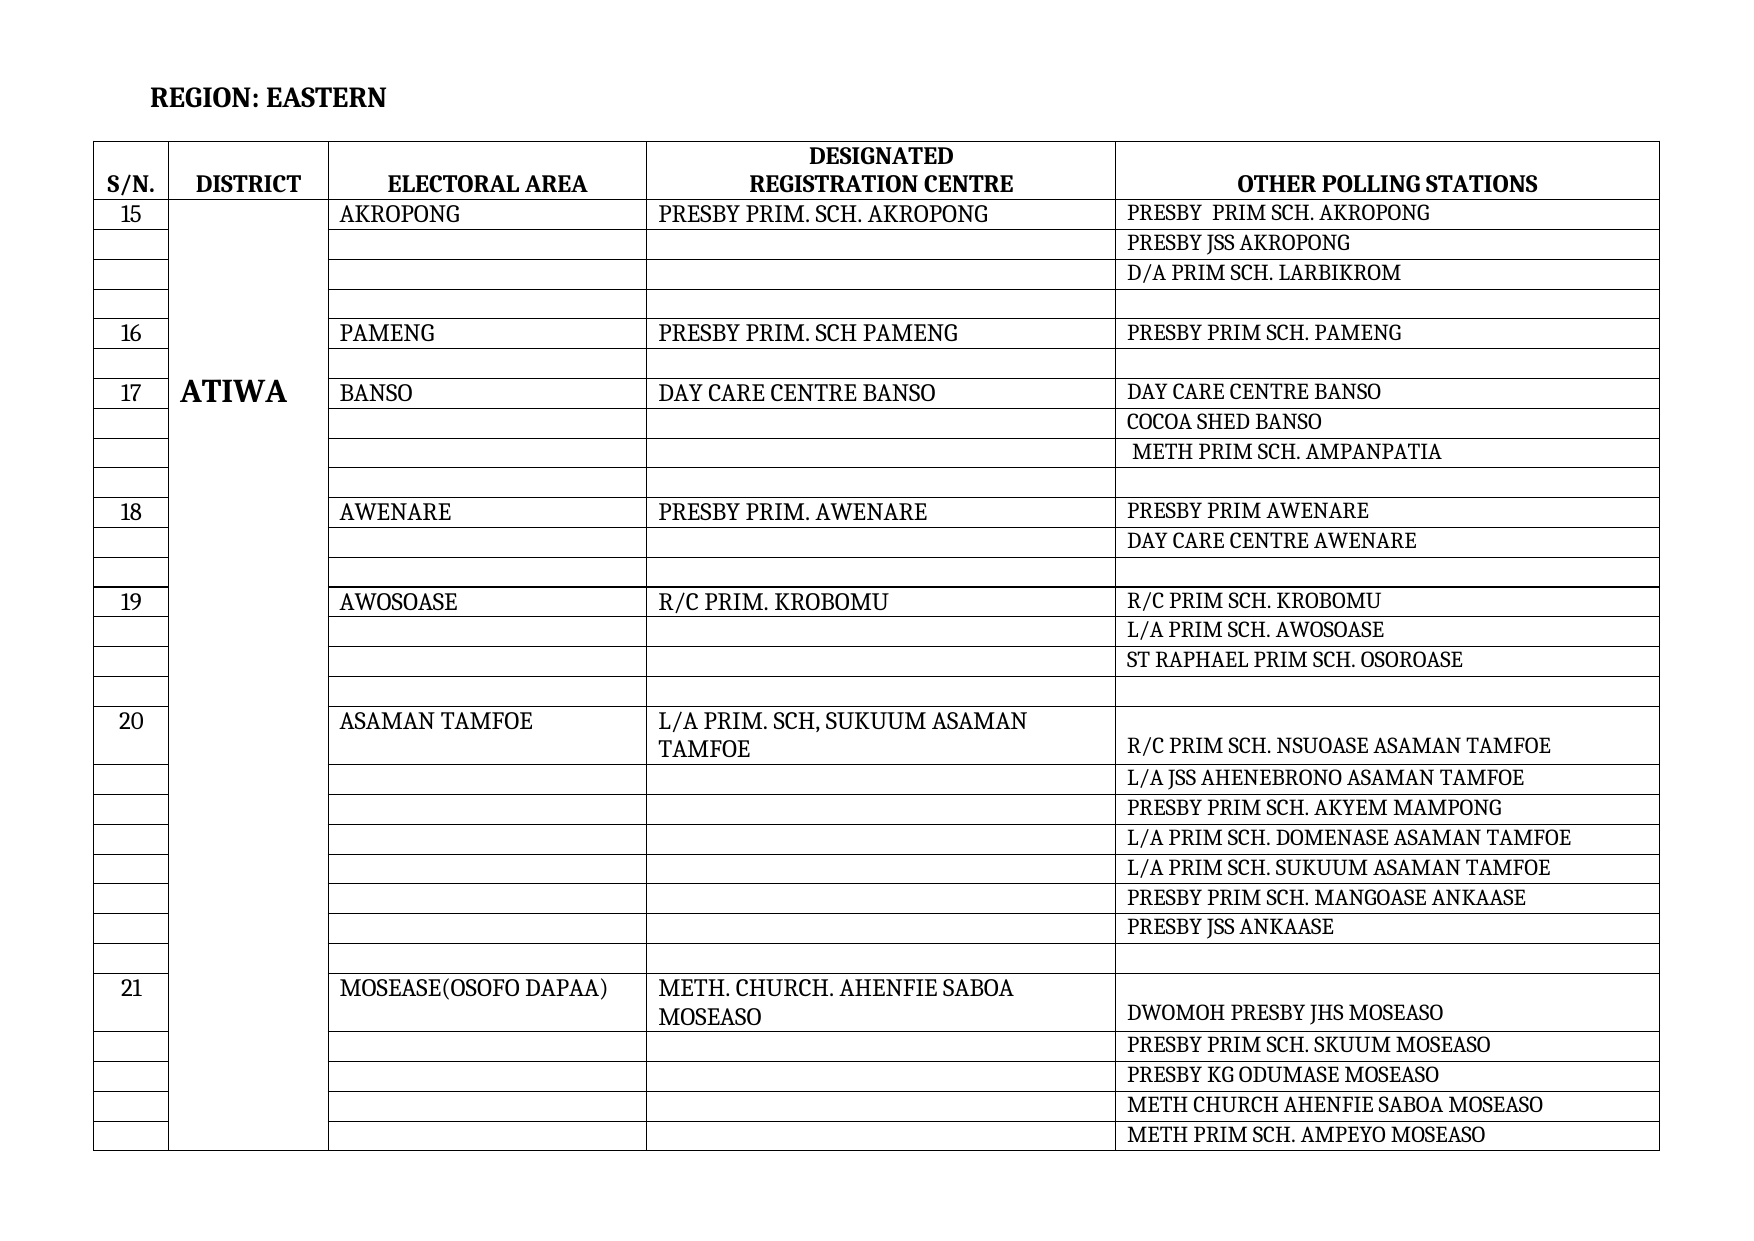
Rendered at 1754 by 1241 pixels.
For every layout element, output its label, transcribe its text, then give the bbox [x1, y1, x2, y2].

table_cell 21 [94, 974, 168, 1031]
table_cell [94, 409, 168, 437]
table_cell [94, 1062, 168, 1091]
table_cell [94, 528, 168, 557]
table_cell PRESBY PRIM AWENARE [1116, 498, 1659, 527]
table_cell 15 [94, 200, 168, 229]
table_cell [1116, 677, 1659, 706]
table_cell DWOMOH PRESBY JHS MOSEASO [1116, 974, 1659, 1031]
table_cell AKROPONG [329, 200, 646, 229]
table_cell [329, 825, 646, 853]
table_cell 18 [94, 498, 168, 527]
table_cell [94, 439, 168, 467]
table_cell [647, 765, 1115, 794]
table_cell [94, 349, 168, 378]
table_cell PRESBY PRIM. SCH. AKROPONG [647, 200, 1115, 229]
table_cell [647, 825, 1115, 853]
table_cell [94, 290, 168, 318]
table_cell PRESBY PRIM. SCH PAMENG [647, 319, 1115, 348]
table_cell R/C PRIM SCH. NSUOASE ASAMAN TAMFOE [1116, 707, 1659, 764]
table_cell [94, 914, 168, 943]
table_cell PRESBY JSS AKROPONG [1116, 230, 1659, 259]
table_cell AWENARE [329, 498, 646, 527]
table_cell 16 [94, 319, 168, 348]
table_cell [94, 884, 168, 913]
table_cell [329, 468, 646, 497]
table_cell [647, 528, 1115, 557]
table_cell PRESBY JSS ANKAASE [1116, 914, 1659, 943]
text REGION: EASTERN [150, 81, 1604, 115]
table_cell [329, 765, 646, 794]
table_cell DAY CARE CENTRE BANSO [1116, 379, 1659, 408]
table_cell [647, 617, 1115, 646]
table_cell [647, 230, 1115, 259]
table_cell [94, 1032, 168, 1061]
table_cell PRESBY KG ODUMASE MOSEASO [1116, 1062, 1659, 1091]
table_cell ASAMAN TAMFOE [329, 707, 646, 764]
table_cell [329, 647, 646, 676]
table_cell [94, 765, 168, 794]
table_cell 19 [94, 588, 168, 616]
table_header S/N. [94, 142, 168, 199]
table_cell PRESBY PRIM. AWENARE [647, 498, 1115, 527]
table_cell PRESBY PRIM SCH. SKUUM MOSEASO [1116, 1032, 1659, 1061]
table_cell [94, 230, 168, 259]
table_cell METH CHURCH AHENFIE SABOA MOSEASO [1116, 1092, 1659, 1121]
table_cell [94, 825, 168, 853]
table_cell ST RAPHAEL PRIM SCH. OSOROASE [1116, 647, 1659, 676]
table_cell AWOSOASE [329, 588, 646, 616]
table_cell R/C PRIM. KROBOMU [647, 588, 1115, 616]
table_cell [647, 1032, 1115, 1061]
table_cell [647, 409, 1115, 437]
table_cell [647, 1062, 1115, 1091]
table_cell [94, 647, 168, 676]
table_cell [647, 795, 1115, 824]
table_cell PRESBY PRIM SCH. AKYEM MAMPONG [1116, 795, 1659, 824]
table_cell [329, 1062, 646, 1091]
table_cell [329, 944, 646, 973]
table_header OTHER POLLING STATIONS [1116, 142, 1659, 199]
table_cell [1116, 290, 1659, 318]
table_cell PAMENG [329, 319, 646, 348]
table_cell [647, 1122, 1115, 1150]
table_cell [329, 1122, 646, 1150]
table_cell [94, 260, 168, 288]
table_cell [329, 914, 646, 943]
table_cell [94, 795, 168, 824]
table_cell [94, 468, 168, 497]
table_cell [647, 914, 1115, 943]
table_cell L/A PRIM SCH. SUKUUM ASAMAN TAMFOE [1116, 855, 1659, 883]
table_cell [329, 884, 646, 913]
table_cell [647, 855, 1115, 883]
table_cell [647, 349, 1115, 378]
table_cell [329, 1092, 646, 1121]
table_cell [329, 528, 646, 557]
table_cell [94, 677, 168, 706]
table_cell D/A PRIM SCH. LARBIKROM [1116, 260, 1659, 288]
table_cell [94, 1122, 168, 1150]
table_cell L/A PRIM SCH. DOMENASE ASAMAN TAMFOE [1116, 825, 1659, 853]
table_cell MOSEASE(OSOFO DAPAA) [329, 974, 646, 1031]
table_cell [329, 260, 646, 288]
table_header DESIGNATED REGISTRATION CENTRE [647, 142, 1115, 199]
table_cell BANSO [329, 379, 646, 408]
table_cell COCOA SHED BANSO [1116, 409, 1659, 437]
table_cell R/C PRIM SCH. KROBOMU [1116, 588, 1659, 616]
table_header ELECTORAL AREA [329, 142, 646, 199]
table_cell [1116, 944, 1659, 973]
table_cell [647, 677, 1115, 706]
table_cell [1116, 558, 1659, 586]
table_cell [647, 260, 1115, 288]
table_cell [329, 558, 646, 586]
table_cell [94, 617, 168, 646]
table_cell [647, 468, 1115, 497]
table_cell [329, 617, 646, 646]
table_cell PRESBY PRIM SCH. MANGOASE ANKAASE [1116, 884, 1659, 913]
table_cell [647, 558, 1115, 586]
table_cell [329, 855, 646, 883]
table_cell [329, 290, 646, 318]
table_cell [329, 409, 646, 437]
table_cell DAY CARE CENTRE AWENARE [1116, 528, 1659, 557]
table_cell PRESBY PRIM SCH. AKROPONG [1116, 200, 1659, 229]
table_cell L/A PRIM SCH. AWOSOASE [1116, 617, 1659, 646]
table_cell METH PRIM SCH. AMPANPATIA [1116, 439, 1659, 467]
table_cell [647, 1092, 1115, 1121]
table_cell [647, 439, 1115, 467]
table_cell [647, 884, 1115, 913]
table_cell [94, 1092, 168, 1121]
table_cell 20 [94, 707, 168, 764]
table_cell [1116, 468, 1659, 497]
table_cell [647, 944, 1115, 973]
table_cell [329, 349, 646, 378]
table_cell [647, 290, 1115, 318]
table_cell [647, 647, 1115, 676]
table_cell [329, 795, 646, 824]
table_cell [1116, 349, 1659, 378]
table_cell DAY CARE CENTRE BANSO [647, 379, 1115, 408]
table_cell 17 [94, 379, 168, 408]
table_cell PRESBY PRIM SCH. PAMENG [1116, 319, 1659, 348]
table_cell [329, 1032, 646, 1061]
table_cell L/A JSS AHENEBRONO ASAMAN TAMFOE [1116, 765, 1659, 794]
table_cell [329, 439, 646, 467]
table_cell [94, 855, 168, 883]
table_cell METH PRIM SCH. AMPEYO MOSEASO [1116, 1122, 1659, 1150]
table_cell ATIWA [169, 200, 328, 1150]
table_cell [94, 558, 168, 586]
table_cell [329, 230, 646, 259]
table_header DISTRICT [169, 142, 328, 199]
table_cell [94, 944, 168, 973]
table_cell METH. CHURCH. AHENFIE SABOA MOSEASO [647, 974, 1115, 1031]
table_cell L/A PRIM. SCH, SUKUUM ASAMAN TAMFOE [647, 707, 1115, 764]
table_cell [329, 677, 646, 706]
